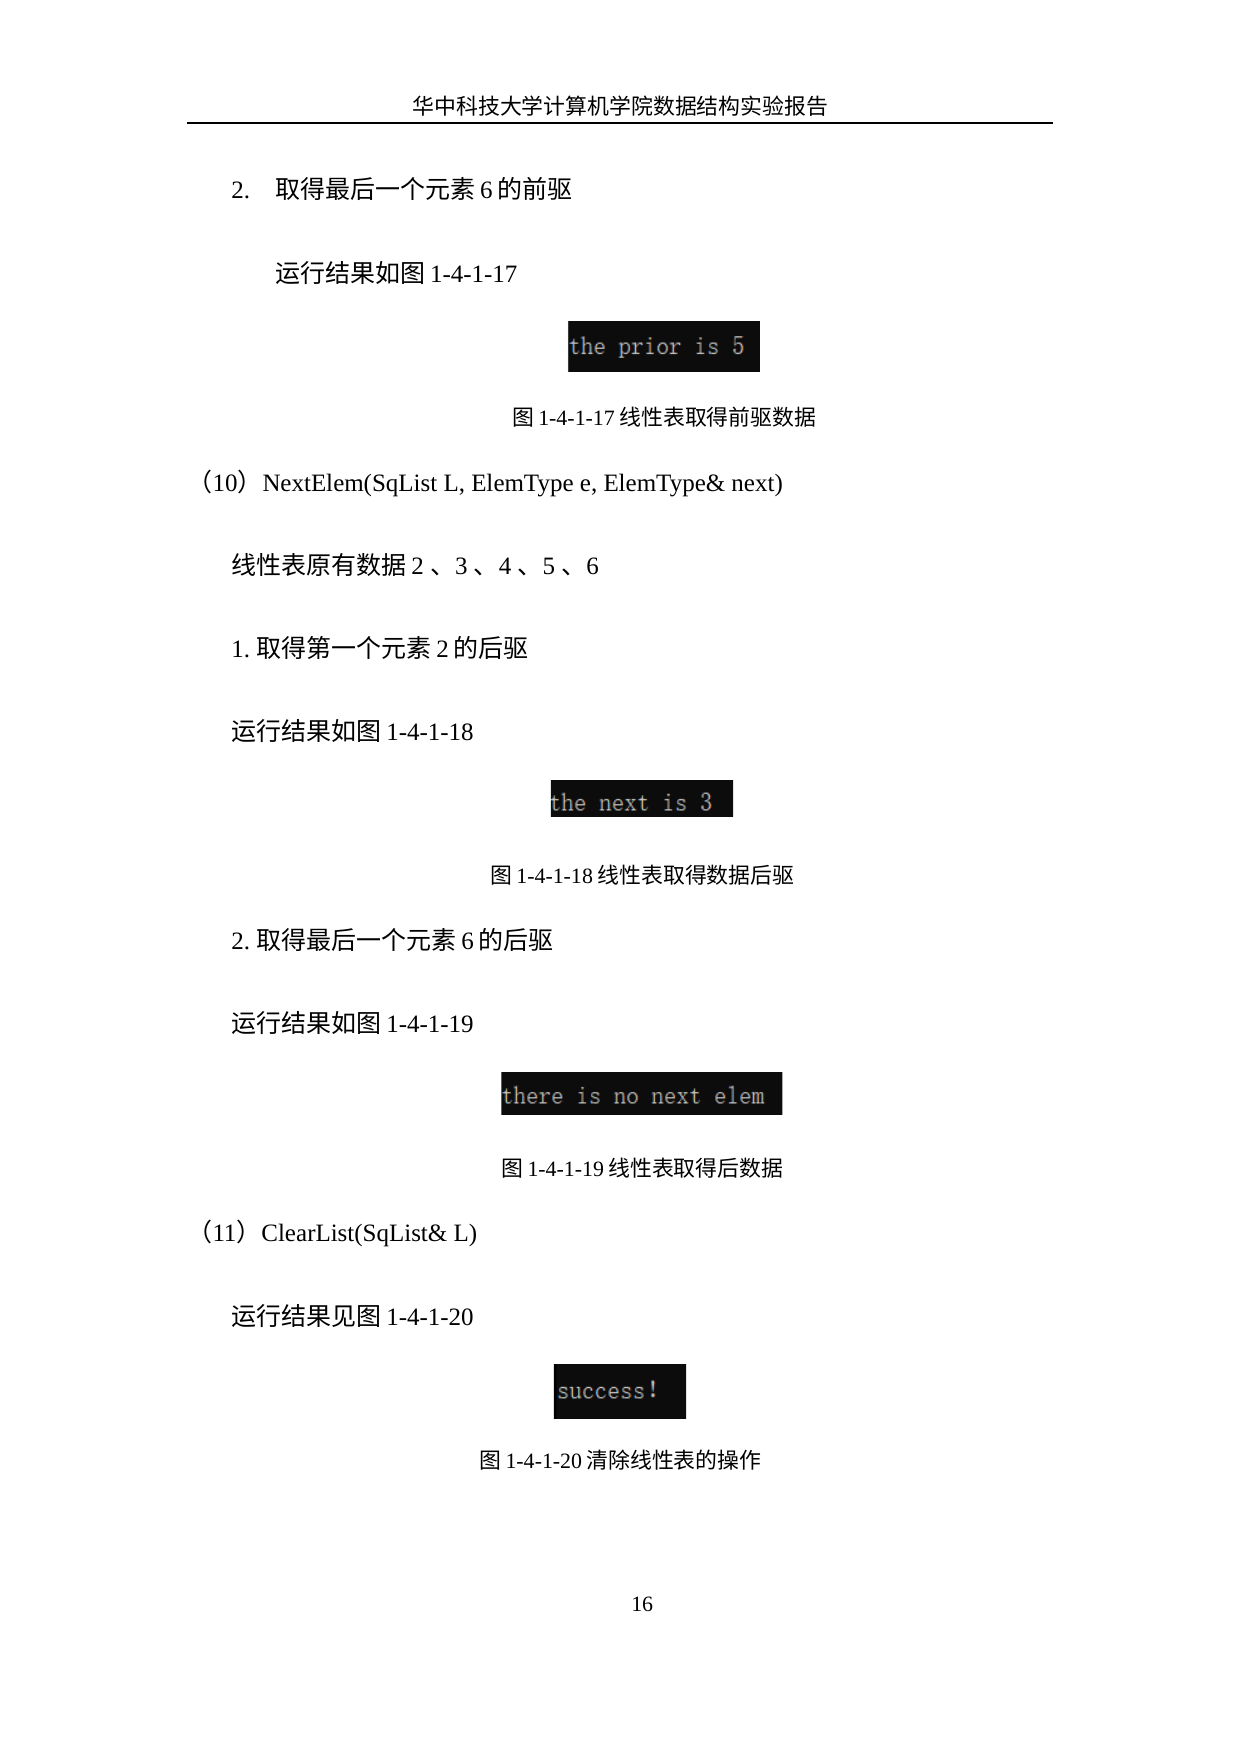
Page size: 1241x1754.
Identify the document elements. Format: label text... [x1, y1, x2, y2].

list （11）ClearList(SqList& L) [187, 1198, 1053, 1263]
picture [567, 321, 760, 372]
picture [501, 1072, 783, 1115]
text 图1-4-1-20清除线性表的操作 [187, 1442, 1053, 1475]
list 图1-4-1-17线性表取得前驱数据 [231, 399, 1053, 432]
list 线性表原有数据2 、3 、4 、5 、6 [187, 531, 1053, 596]
list 取得第一个元素2的后驱 [231, 614, 1053, 679]
list 运行结果如图1-4-1-17 [231, 239, 1053, 304]
list 图1-4-1-19线性表取得后数据 [187, 1150, 1053, 1183]
list 运行结果如图1-4-1-18 [187, 697, 1053, 762]
picture [550, 780, 734, 817]
list 运行结果如图1-4-1-19 [187, 989, 1053, 1054]
list 运行结果见图1-4-1-20 [187, 1282, 1053, 1347]
list NextElem(SqList L, ElemType e, ElemType& next) [187, 448, 1053, 513]
picture [553, 1364, 687, 1419]
list 取得最后一个元素6的后驱 [231, 906, 1053, 971]
list 图1-4-1-18线性表取得数据后驱 [187, 858, 1053, 890]
list 取得最后一个元素6的前驱 [187, 156, 1053, 221]
